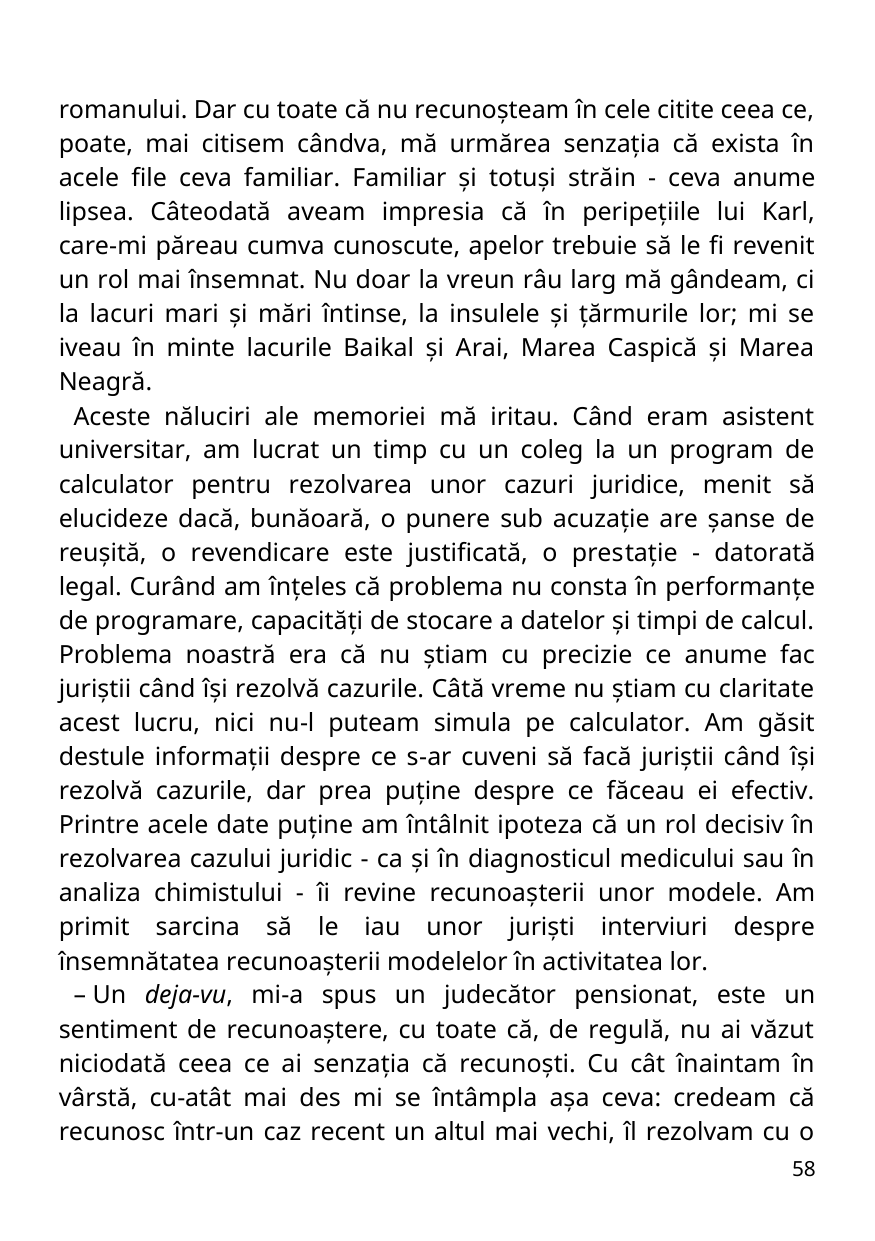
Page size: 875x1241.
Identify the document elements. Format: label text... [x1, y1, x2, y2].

text Aceste năluciri ale memoriei mă iritau. Când eram asistent universitar, am lucrat un timp cu un coleg la un program de calculator pentru rezolvarea unor cazuri juridice, menit să elucideze dacă, bunăoară, o punere sub acuzaţie are şanse de reuşită, o revendicare este justificată, o prestaţie - datorată legal. Curând am înţeles că problema nu consta în performanţe de programare, capacităţi de stocare a datelor şi timpi de calcul. Problema noastră era că nu ştiam cu precizie ce anume fac juriştii când îşi rezolvă cazurile. Câtă vreme nu ştiam cu claritate acest lucru, nici nu-l puteam simula pe calculator. Am găsit destule informaţii despre ce s-ar cuveni să facă juriştii când îşi rezolvă cazurile, dar prea puţine despre ce făceau ei efectiv. Printre acele date puţine am întâlnit ipoteza că un rol decisiv în rezolvarea cazului juridic - ca şi în diagnosticul medicului sau în analiza chimistului - îi revine recunoaşterii unor modele. Am primit sarcina să le iau unor jurişti interviuri despre însemnătatea recunoaşterii modelelor în activitatea lor. [58, 398, 816, 977]
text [58, 92, 816, 398]
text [58, 977, 816, 1147]
